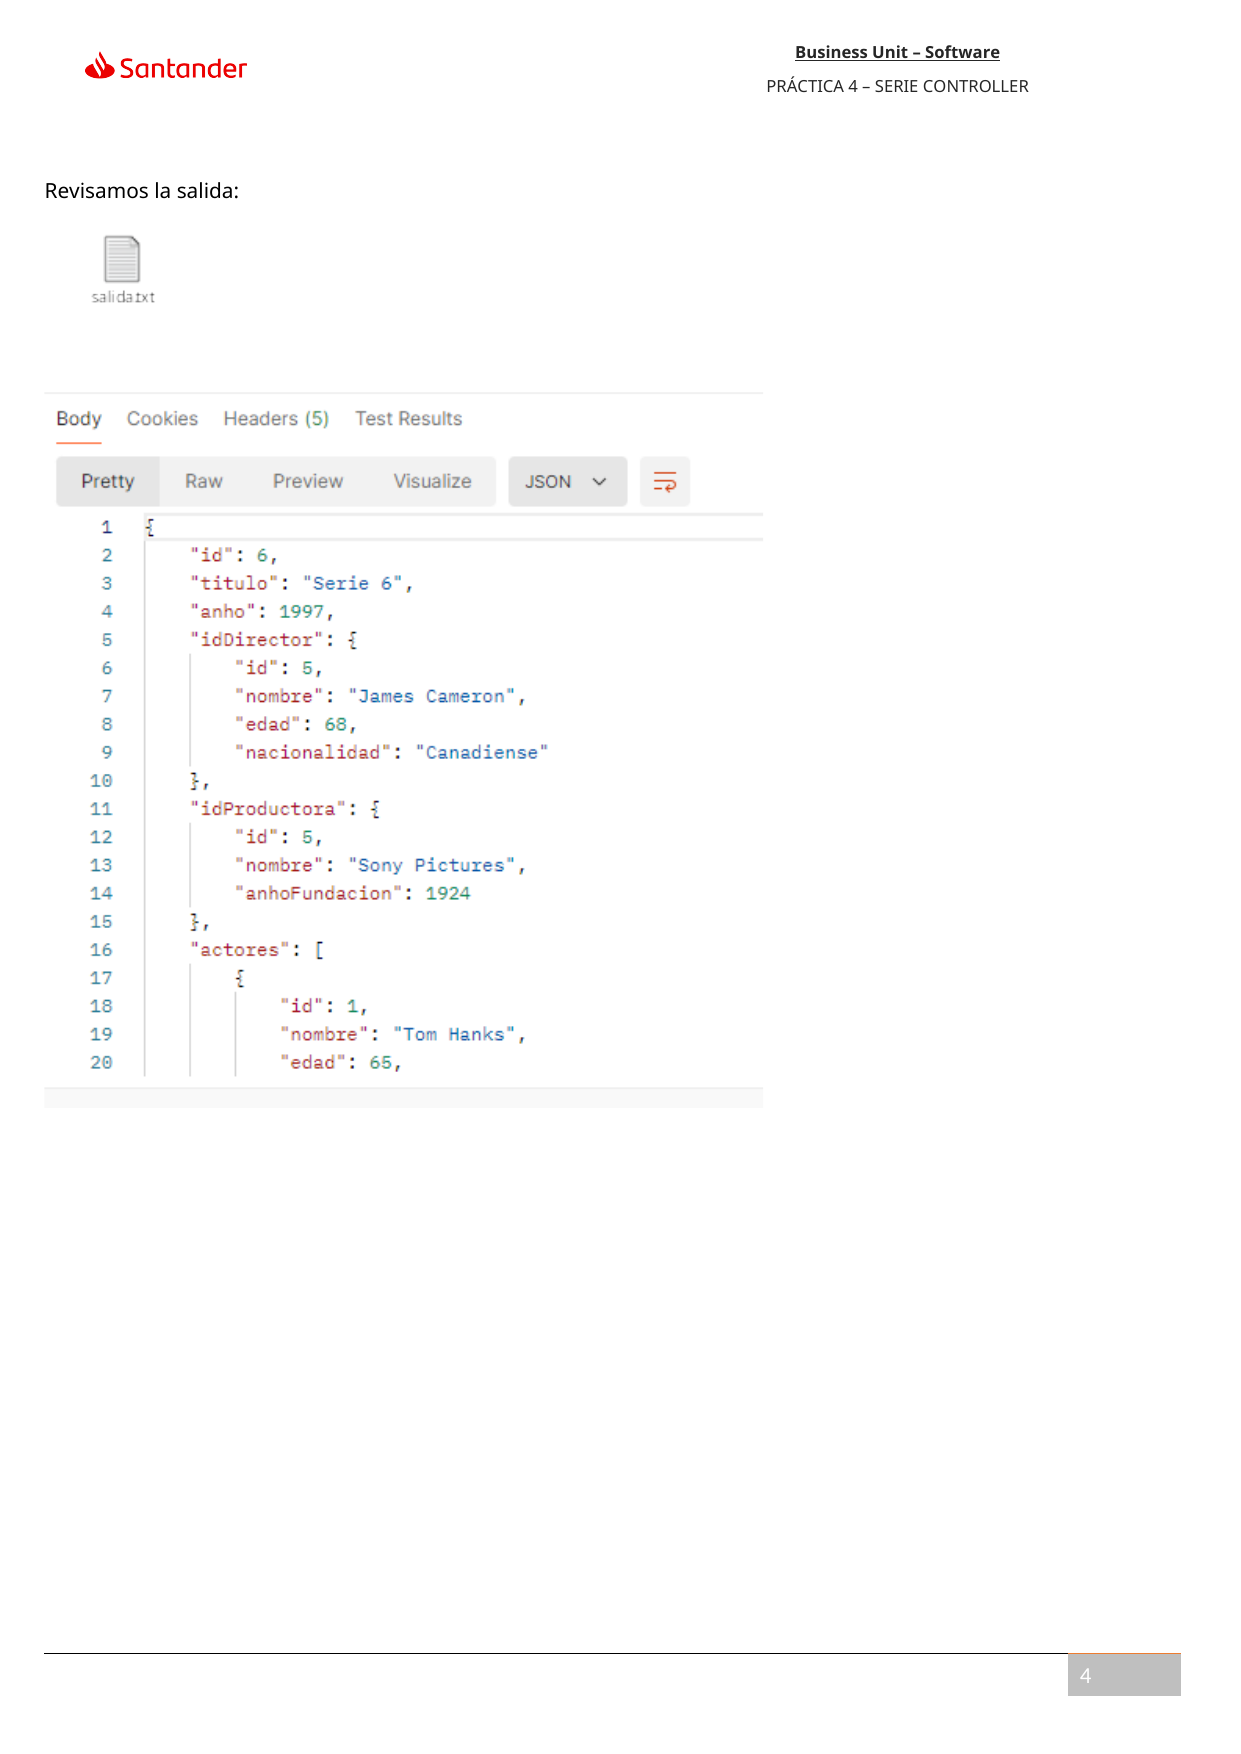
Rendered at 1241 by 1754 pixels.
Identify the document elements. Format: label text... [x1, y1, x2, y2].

picture [55, 29, 277, 107]
text Revisamos la salida: [44, 176, 1181, 204]
picture [44, 391, 764, 1108]
